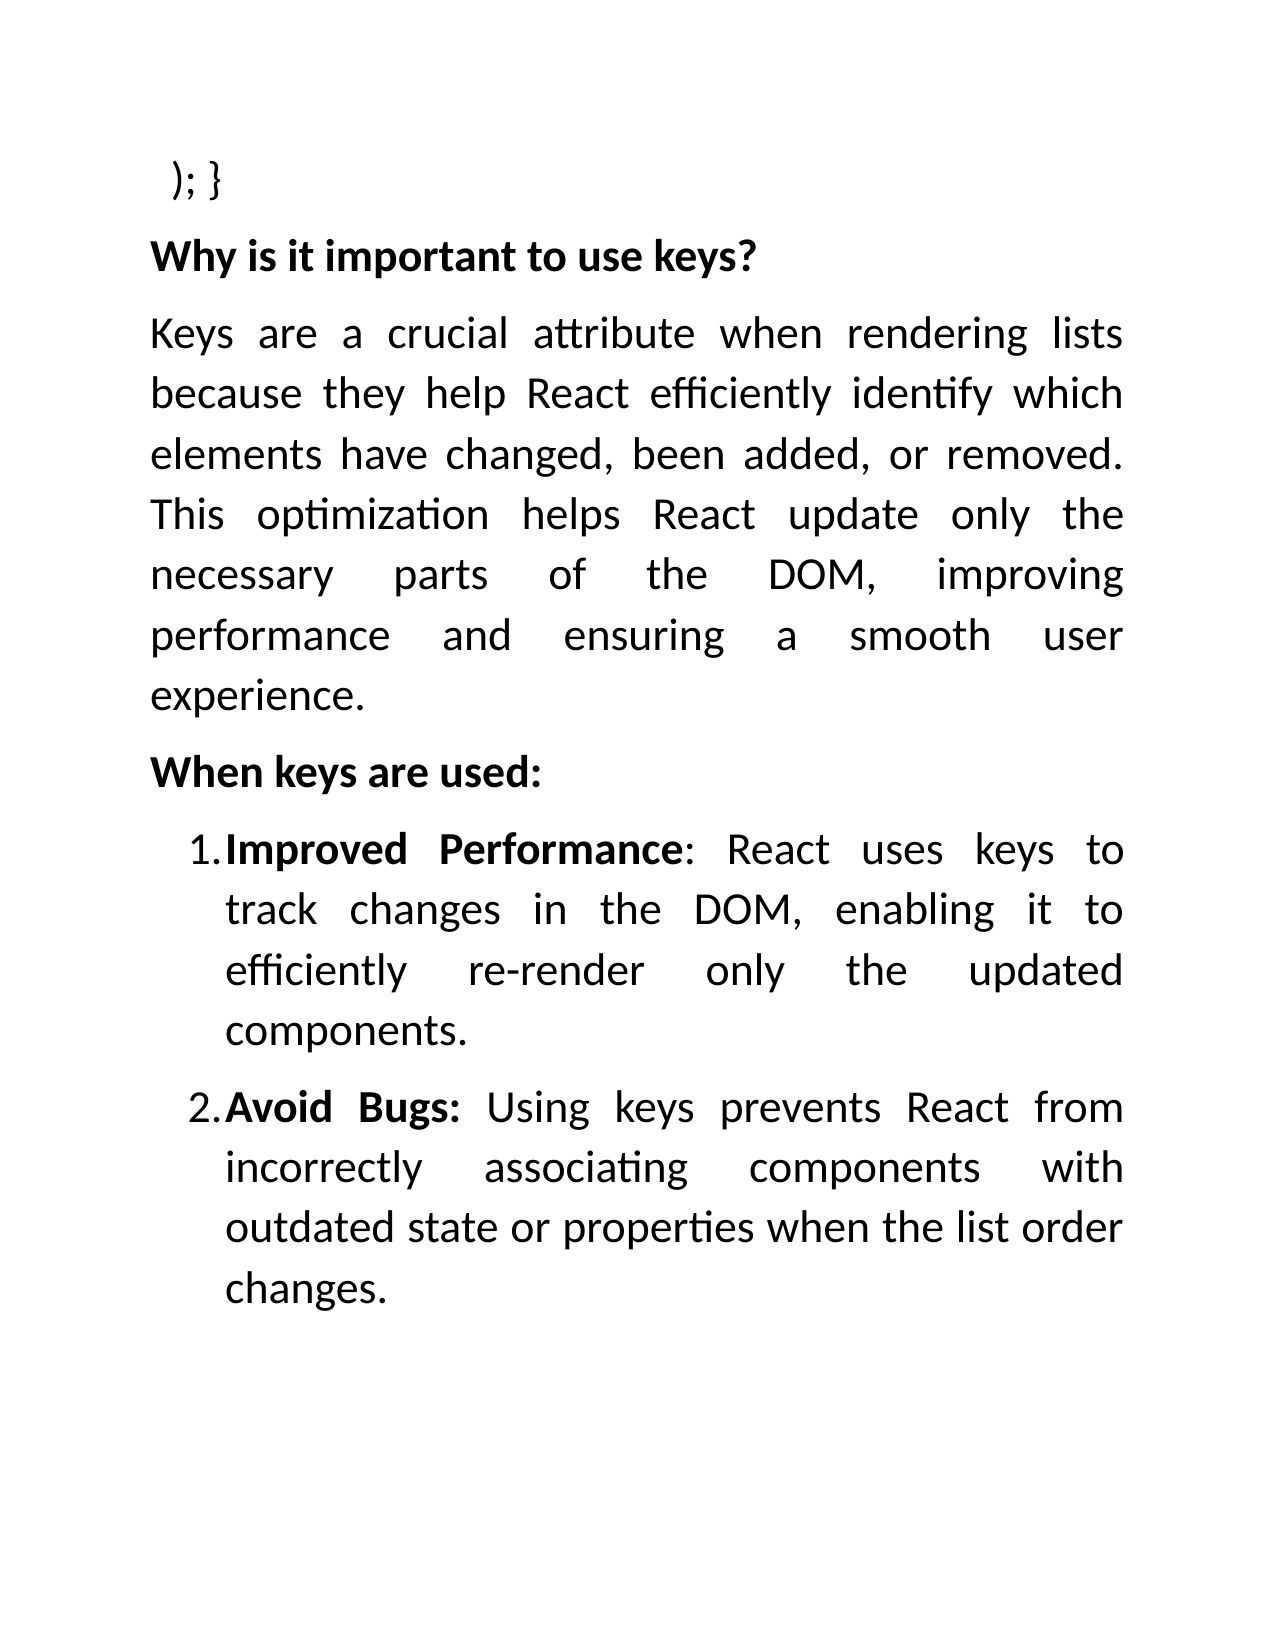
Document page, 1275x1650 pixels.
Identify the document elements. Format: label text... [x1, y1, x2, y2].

list Improved Performance: React uses keys to track changes in the DOM, enabling it to efficiently re-render only the updated components. [187, 820, 1125, 1057]
text ); } [150, 150, 1125, 206]
text When keys are used: [150, 743, 1125, 799]
text Keys are a crucial attribute when rendering lists because they help React efficiently identify which elements have changed, been added, or removed. This optimization helps React update only the necessary parts of the DOM, improving performance and ensuring a smooth user experience. [150, 304, 1125, 722]
list Avoid Bugs: Using keys prevents React from incorrectly associating components with outdated state or properties when the list order changes. [187, 1078, 1125, 1314]
text Why is it important to use keys? [150, 227, 1125, 283]
